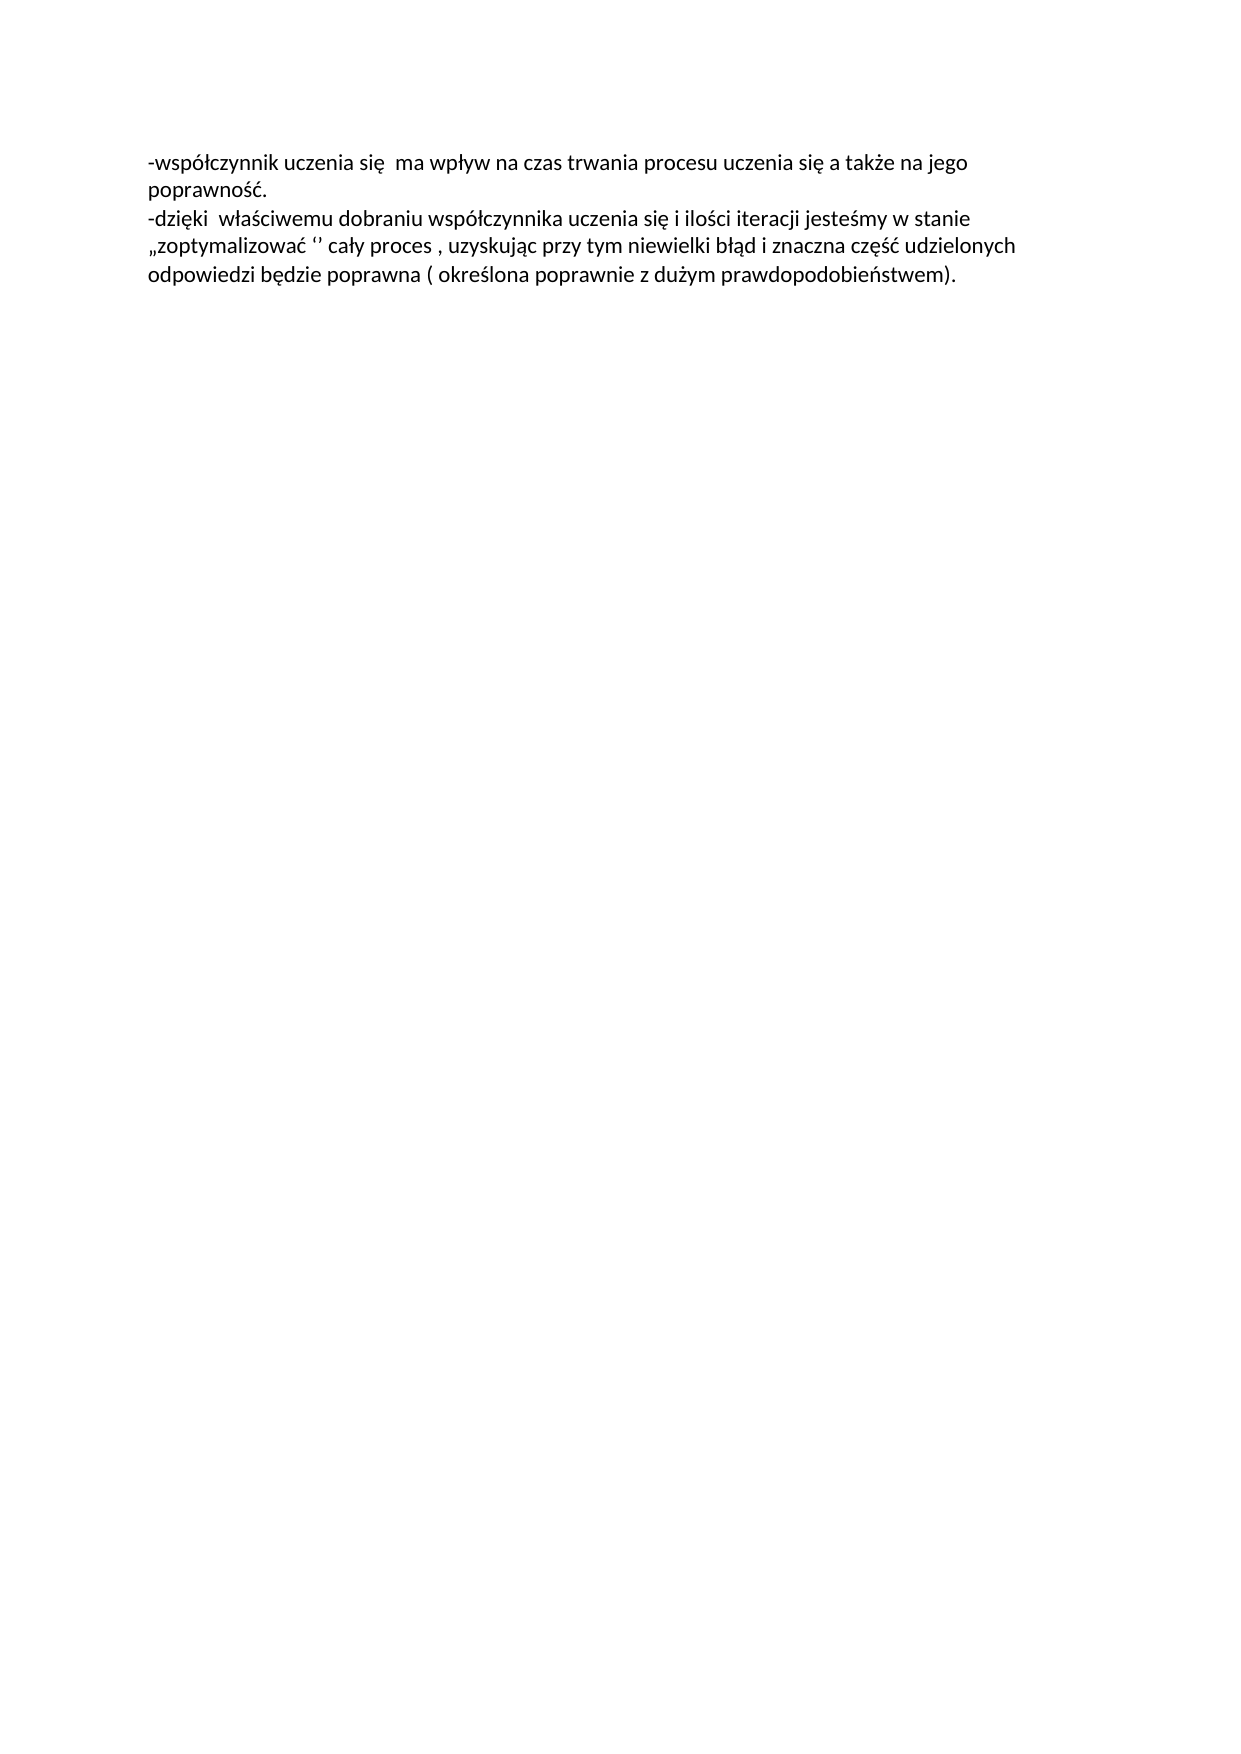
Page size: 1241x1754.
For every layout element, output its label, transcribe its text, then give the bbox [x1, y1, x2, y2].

text -współczynnik uczenia się ma wpływ na czas trwania procesu uczenia się a także na jego poprawność. [148, 148, 1093, 204]
text -dzięki właściwemu dobraniu współczynnika uczenia się i ilości iteracji jesteśmy w stanie „zoptymalizować ‘’ cały proces , uzyskując przy tym niewielki błąd i znaczna część udzielonych odpowiedzi będzie poprawna ( określona poprawnie z dużym prawdopodobieństwem). [148, 204, 1093, 288]
